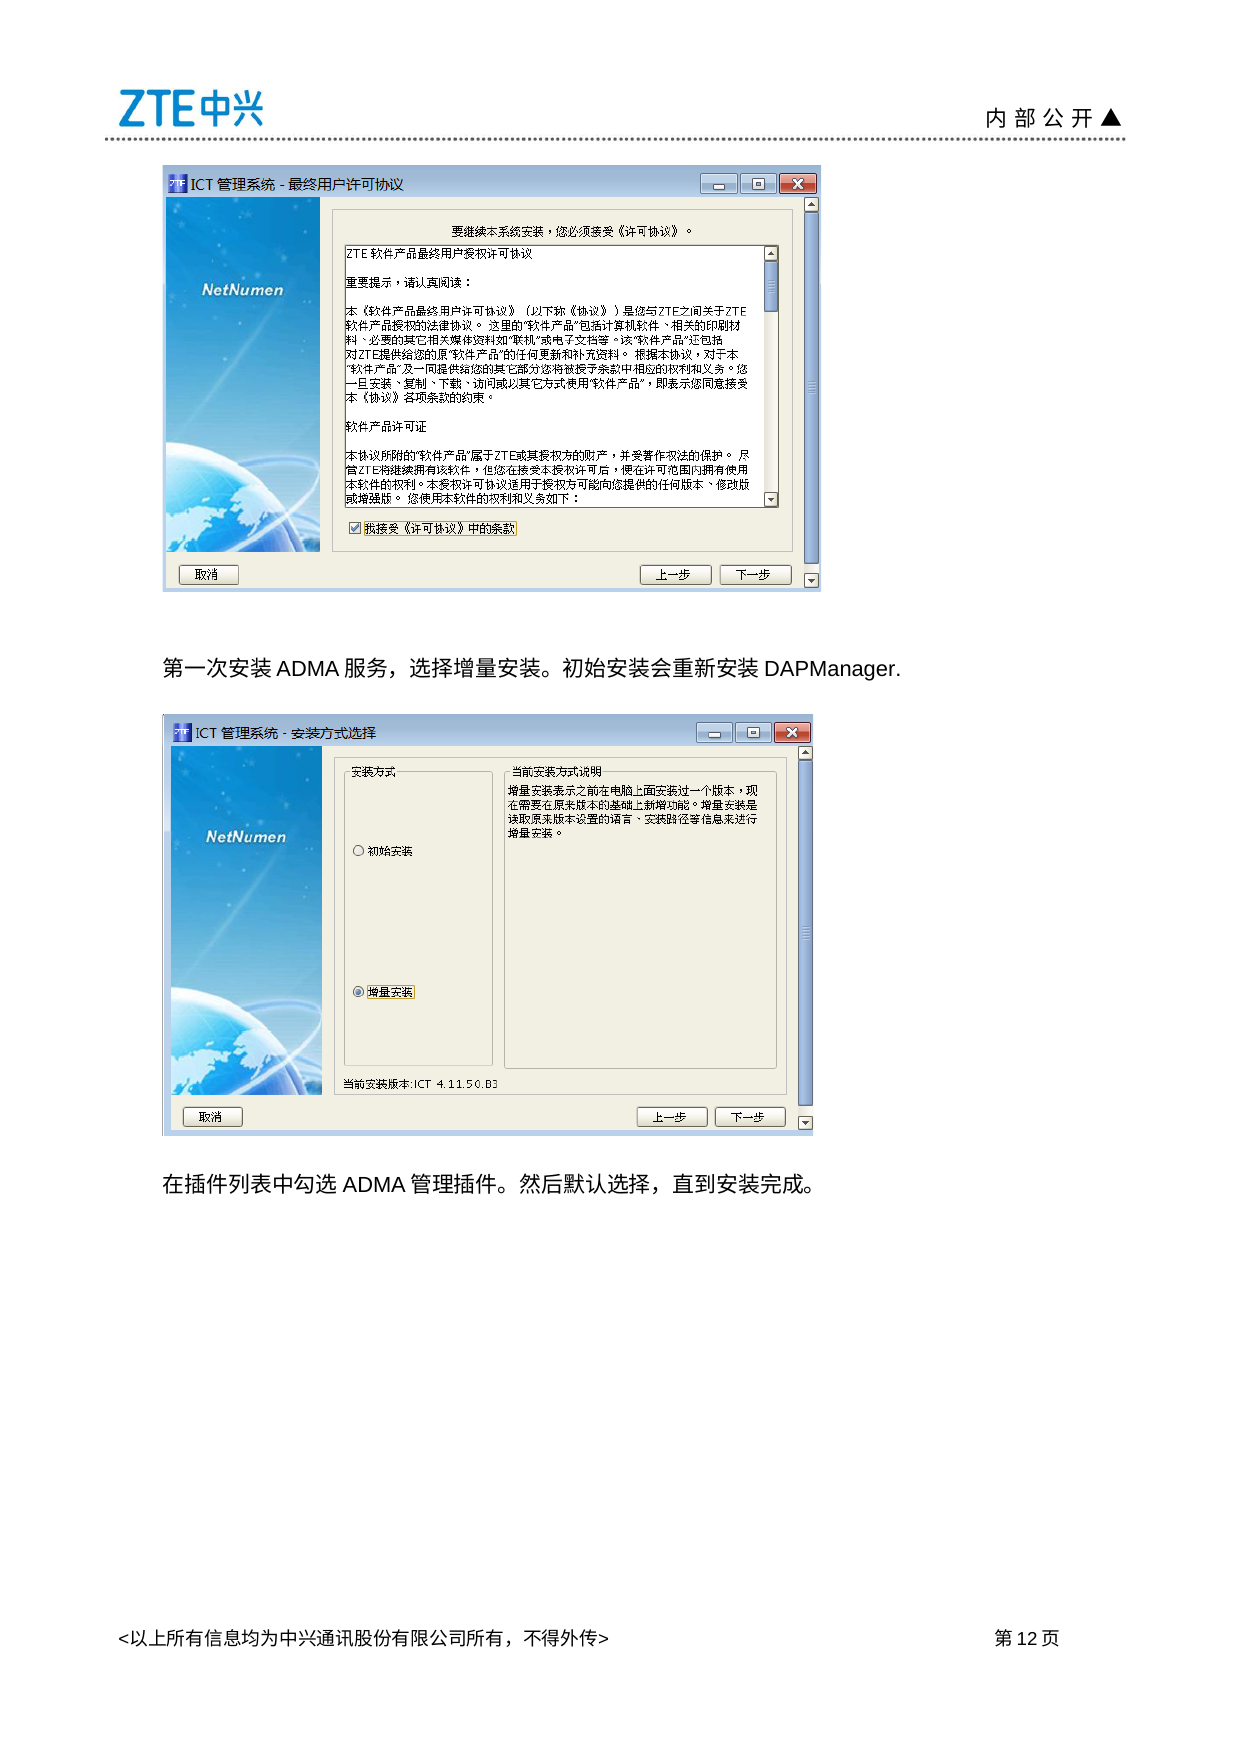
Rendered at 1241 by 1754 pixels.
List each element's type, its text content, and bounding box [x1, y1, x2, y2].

text 在插件列表中勾选 ADMA管理插件。然后默认选择，直到安装完成。 [162, 1167, 1122, 1199]
picture [162, 714, 814, 1136]
picture [104, 134, 1126, 144]
picture [162, 165, 822, 592]
text 第一次安装ADMA服务，选择增量安装。初始安装会重新安装DAPManager. [162, 651, 1122, 683]
picture [118, 88, 264, 127]
